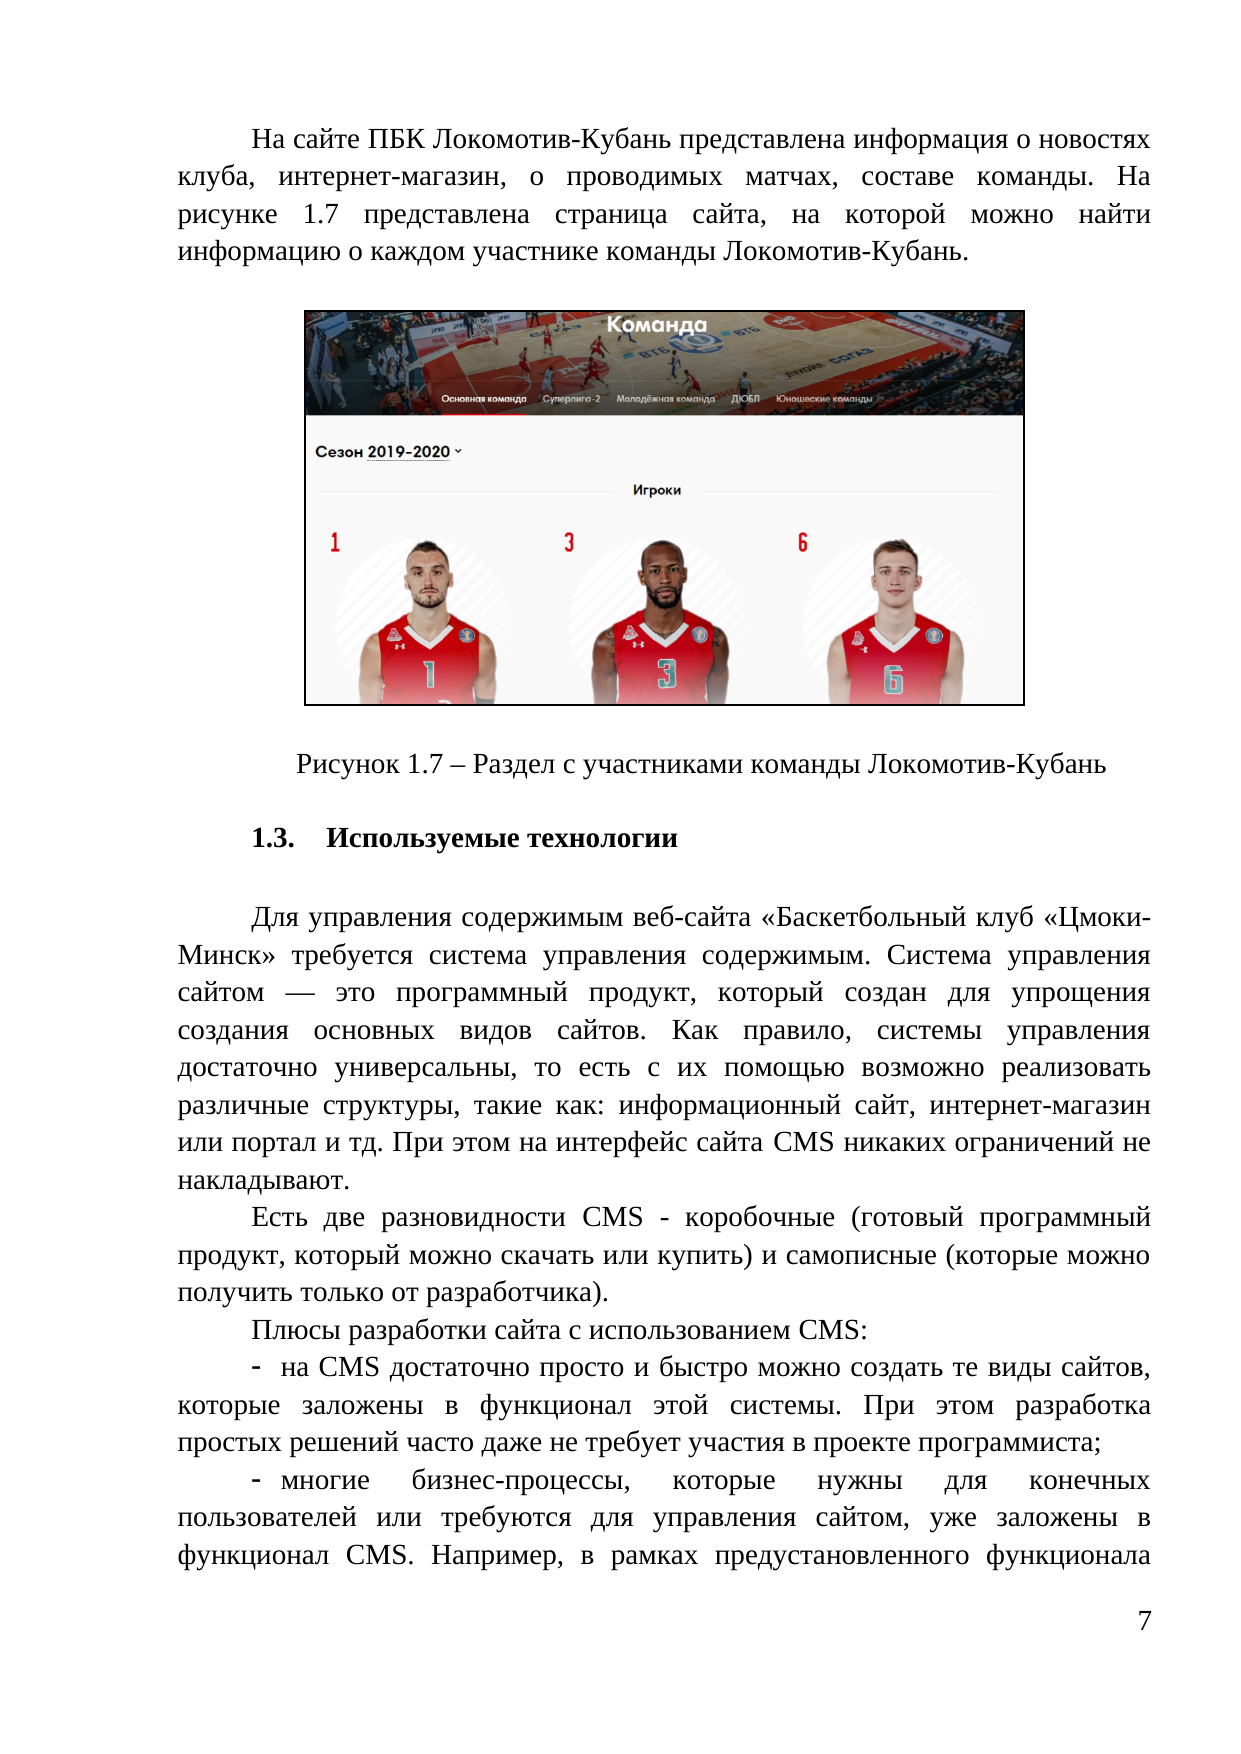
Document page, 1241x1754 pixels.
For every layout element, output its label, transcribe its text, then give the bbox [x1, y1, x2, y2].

text Плюсы разработки сайта с использованием CMS: [177, 1309, 1152, 1347]
text Есть две разновидности CMS - коробочные (готовый программный продукт, который можно скачать или купить) и самописные (которые можно получить только от разработчика). [177, 1197, 1152, 1309]
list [177, 1459, 1152, 1572]
list Используемые технологии [251, 820, 1152, 853]
picture [306, 312, 1023, 704]
text Рисунок 1.7 – Раздел с участниками команды Локомотив-Кубань [177, 744, 1152, 781]
text Для управления содержимым веб-сайта «Баскетбольный клуб «Цмоки-Минск» требуется система управления содержимым. Система управления сайтом — это программный продукт, который создан для упрощения создания основных видов сайтов. Как правило, системы управления достаточно универсальны, то есть с их помощью возможно реализовать различные структуры, такие как: информационный сайт, интернет-магазин или портал и тд. При этом на интерфейс сайта CMS никаких ограничений не накладывают. [177, 897, 1152, 1197]
list на CMS достаточно просто и быстро можно создать те виды сайтов, которые заложены в функционал этой системы. При этом разработка простых решений часто даже не требует участия в проекте программиста; [177, 1347, 1152, 1459]
text На сайте ПБК Локомотив-Кубань представлена информация о новостях клуба, интернет-магазин, о проводимых матчах, составе команды. На рисунке 1.7 представлена страница сайта, на которой можно найти информацию о каждом участнике команды Локомотив-Кубань. [177, 118, 1152, 268]
